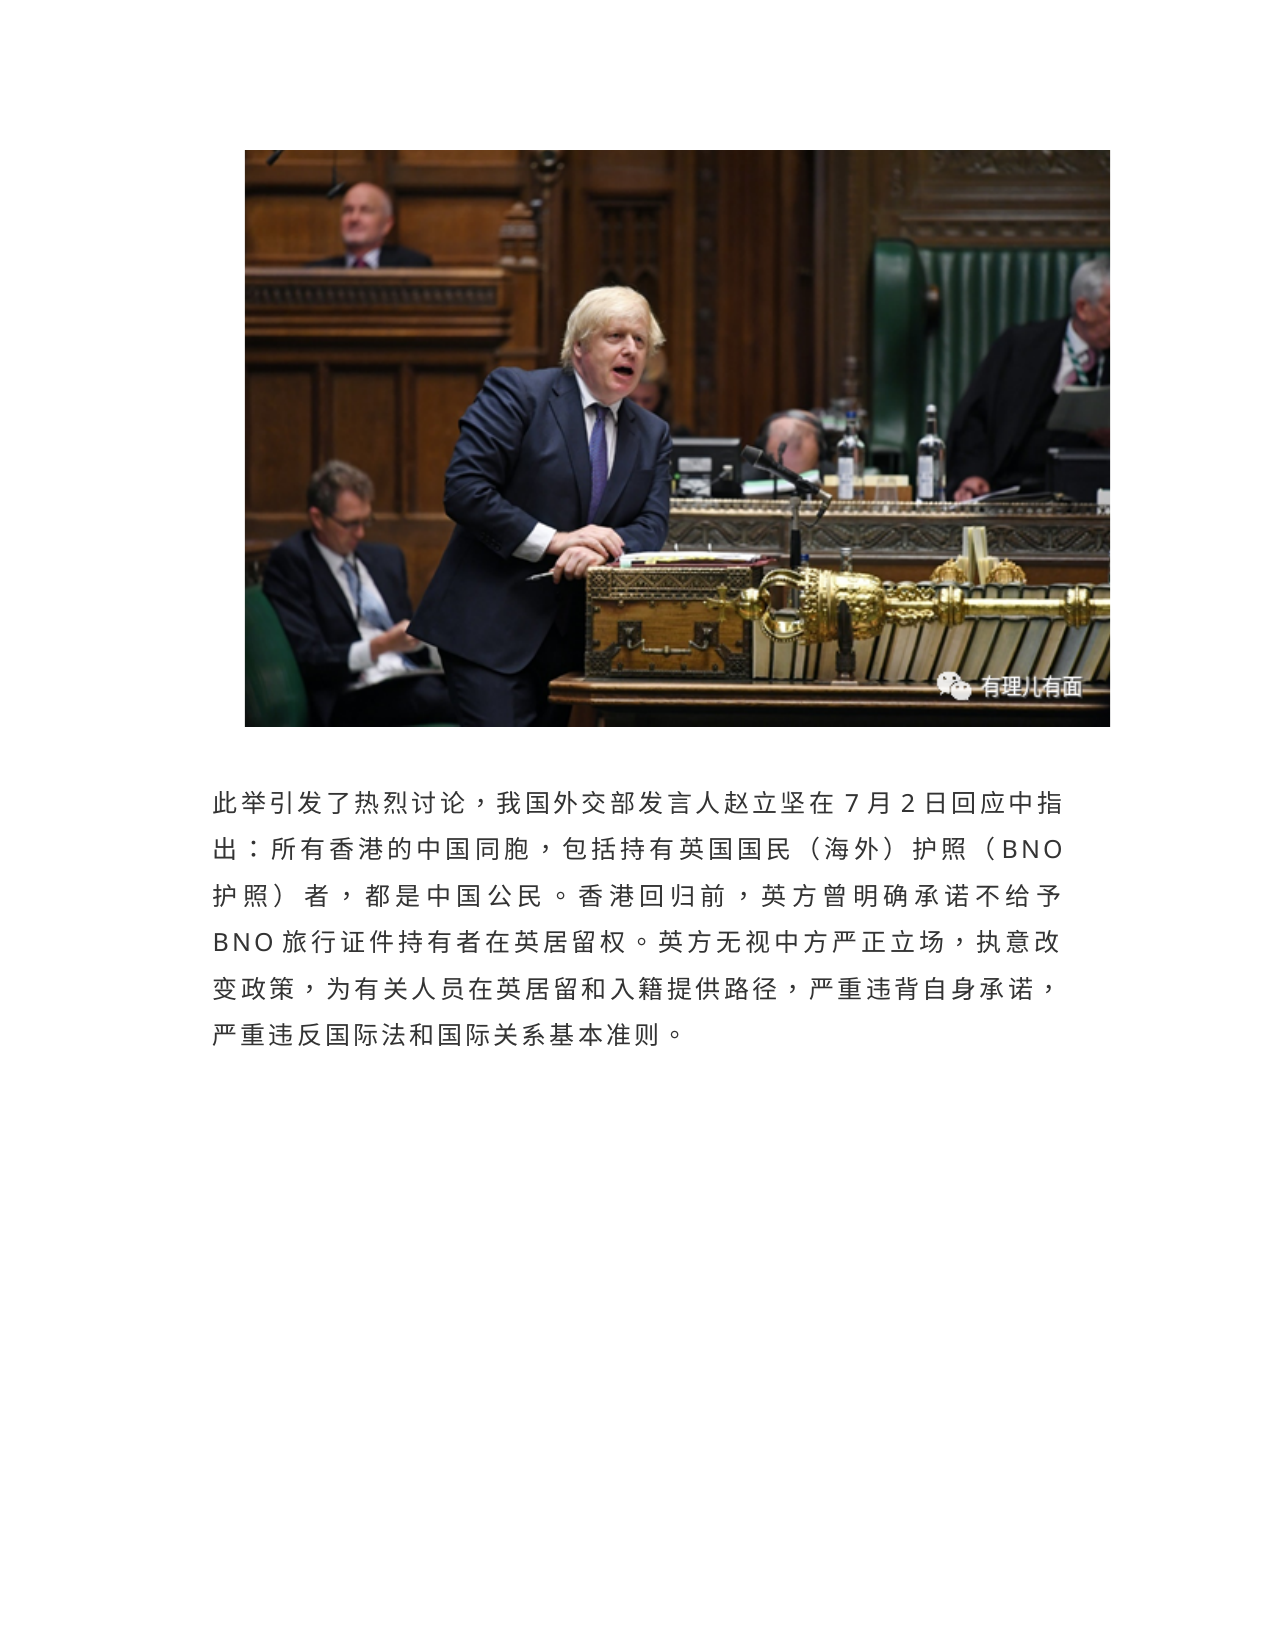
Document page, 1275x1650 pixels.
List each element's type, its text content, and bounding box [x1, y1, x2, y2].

picture [244, 150, 1111, 727]
text 此举引发了热烈讨论，我国外交部发言人赵立坚在7月2日回应中指出：所有香港的中国同胞，包括持有英国国民（海外）护照（BNO护照）者，都是中国公民。香港回归前，英方曾明确承诺不给予BNO旅行证件持有者在英居留权。英方无视中方严正立场，执意改变政策，为有关人员在英居留和入籍提供路径，严重违背自身承诺，严重违反国际法和国际关系基本准则。 [212, 773, 1062, 1052]
